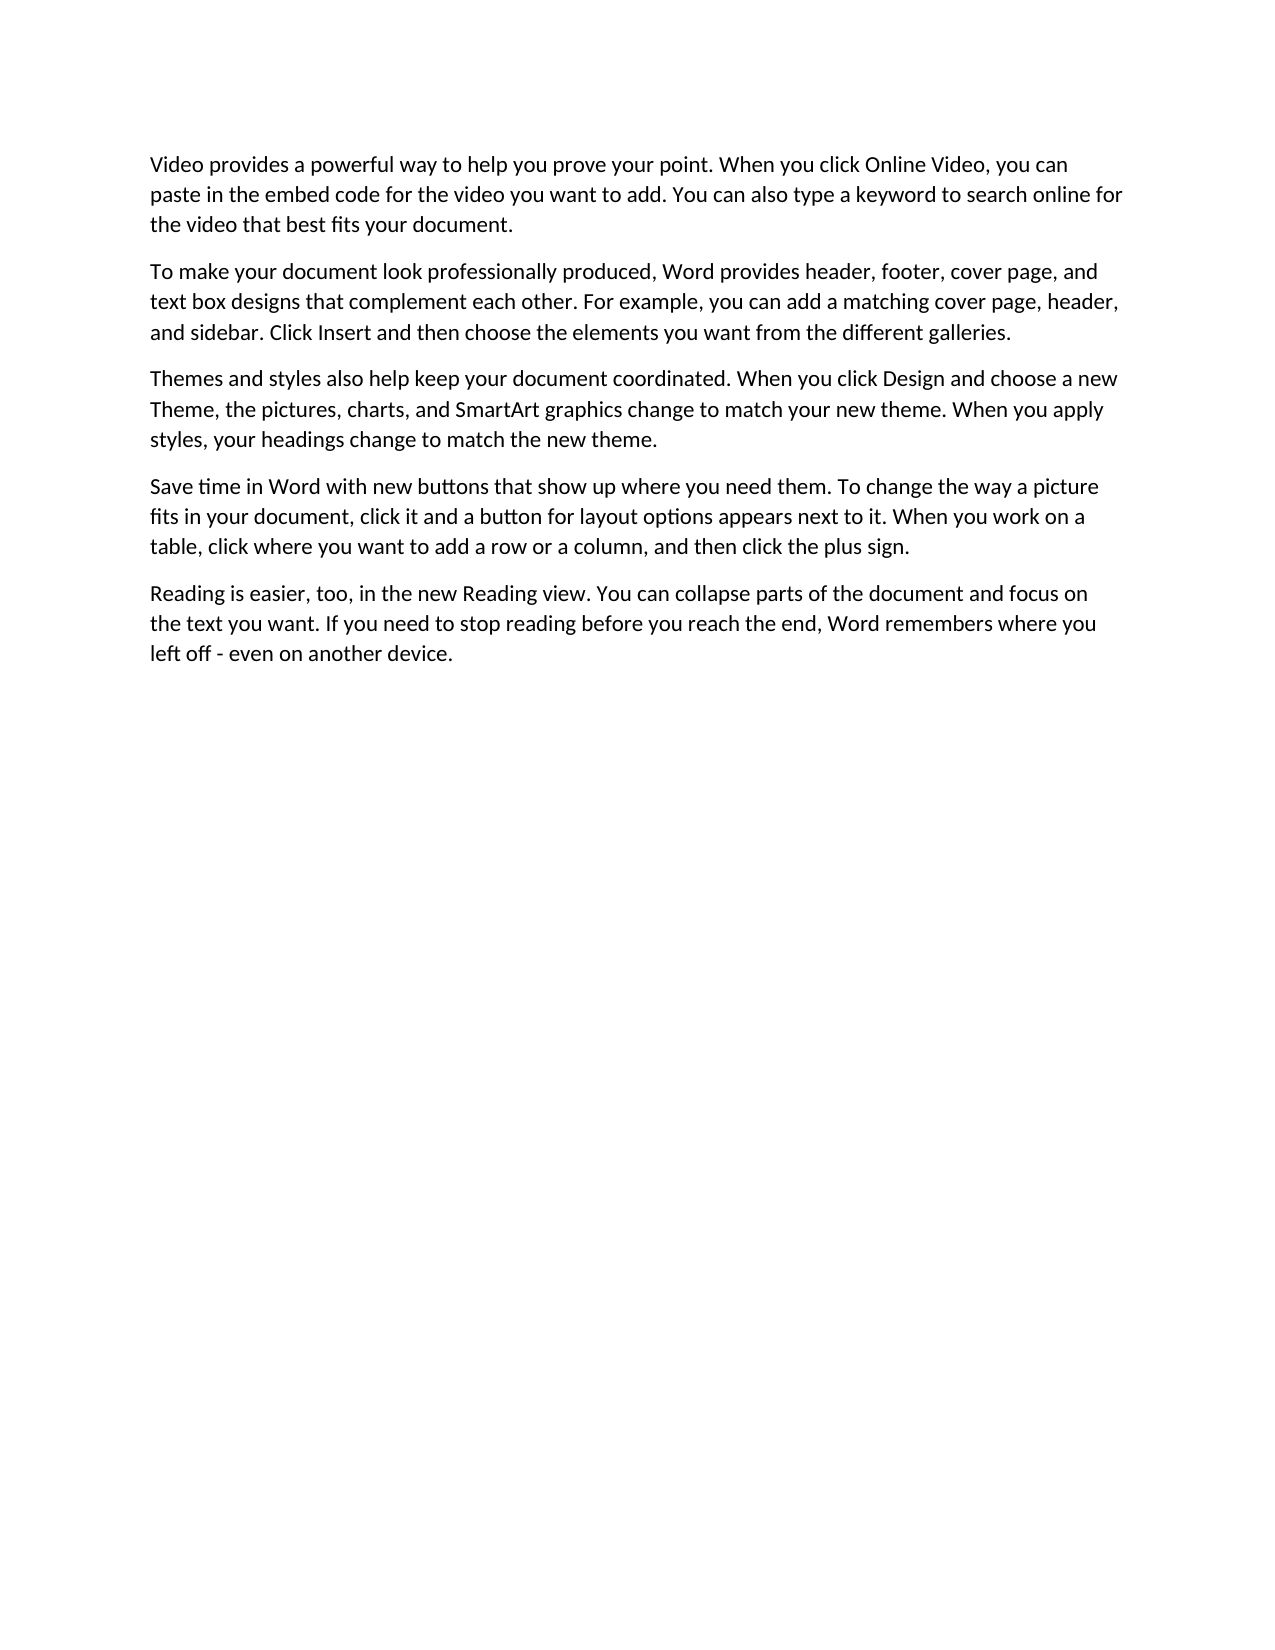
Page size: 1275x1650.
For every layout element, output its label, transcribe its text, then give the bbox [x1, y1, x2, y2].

text Reading is easier, too, in the new Reading view. You can collapse parts of the document and focus on the text you want. If you need to stop reading before you reach the end, Word remembers where you left off - even on another device. [150, 579, 1125, 668]
text To make your document look professionally produced, Word provides header, footer, cover page, and text box designs that complement each other. For example, you can add a matching cover page, header, and sidebar. Click Insert and then choose the elements you want from the different galleries. [150, 257, 1125, 346]
text Video provides a powerful way to help you prove your point. When you click Online Video, you can paste in the embed code for the video you want to add. You can also type a keyword to search online for the video that best fits your document. [150, 150, 1125, 238]
text Save time in Word with new buttons that show up where you need them. To change the way a picture fits in your document, click it and a button for layout options appears next to it. When you work on a table, click where you want to add a row or a column, and then click the plus sign. [150, 472, 1125, 560]
text Themes and styles also help keep your document coordinated. When you click Design and choose a new Theme, the pictures, charts, and SmartArt graphics change to match your new theme. When you apply styles, your headings change to match the new theme. [150, 364, 1125, 453]
